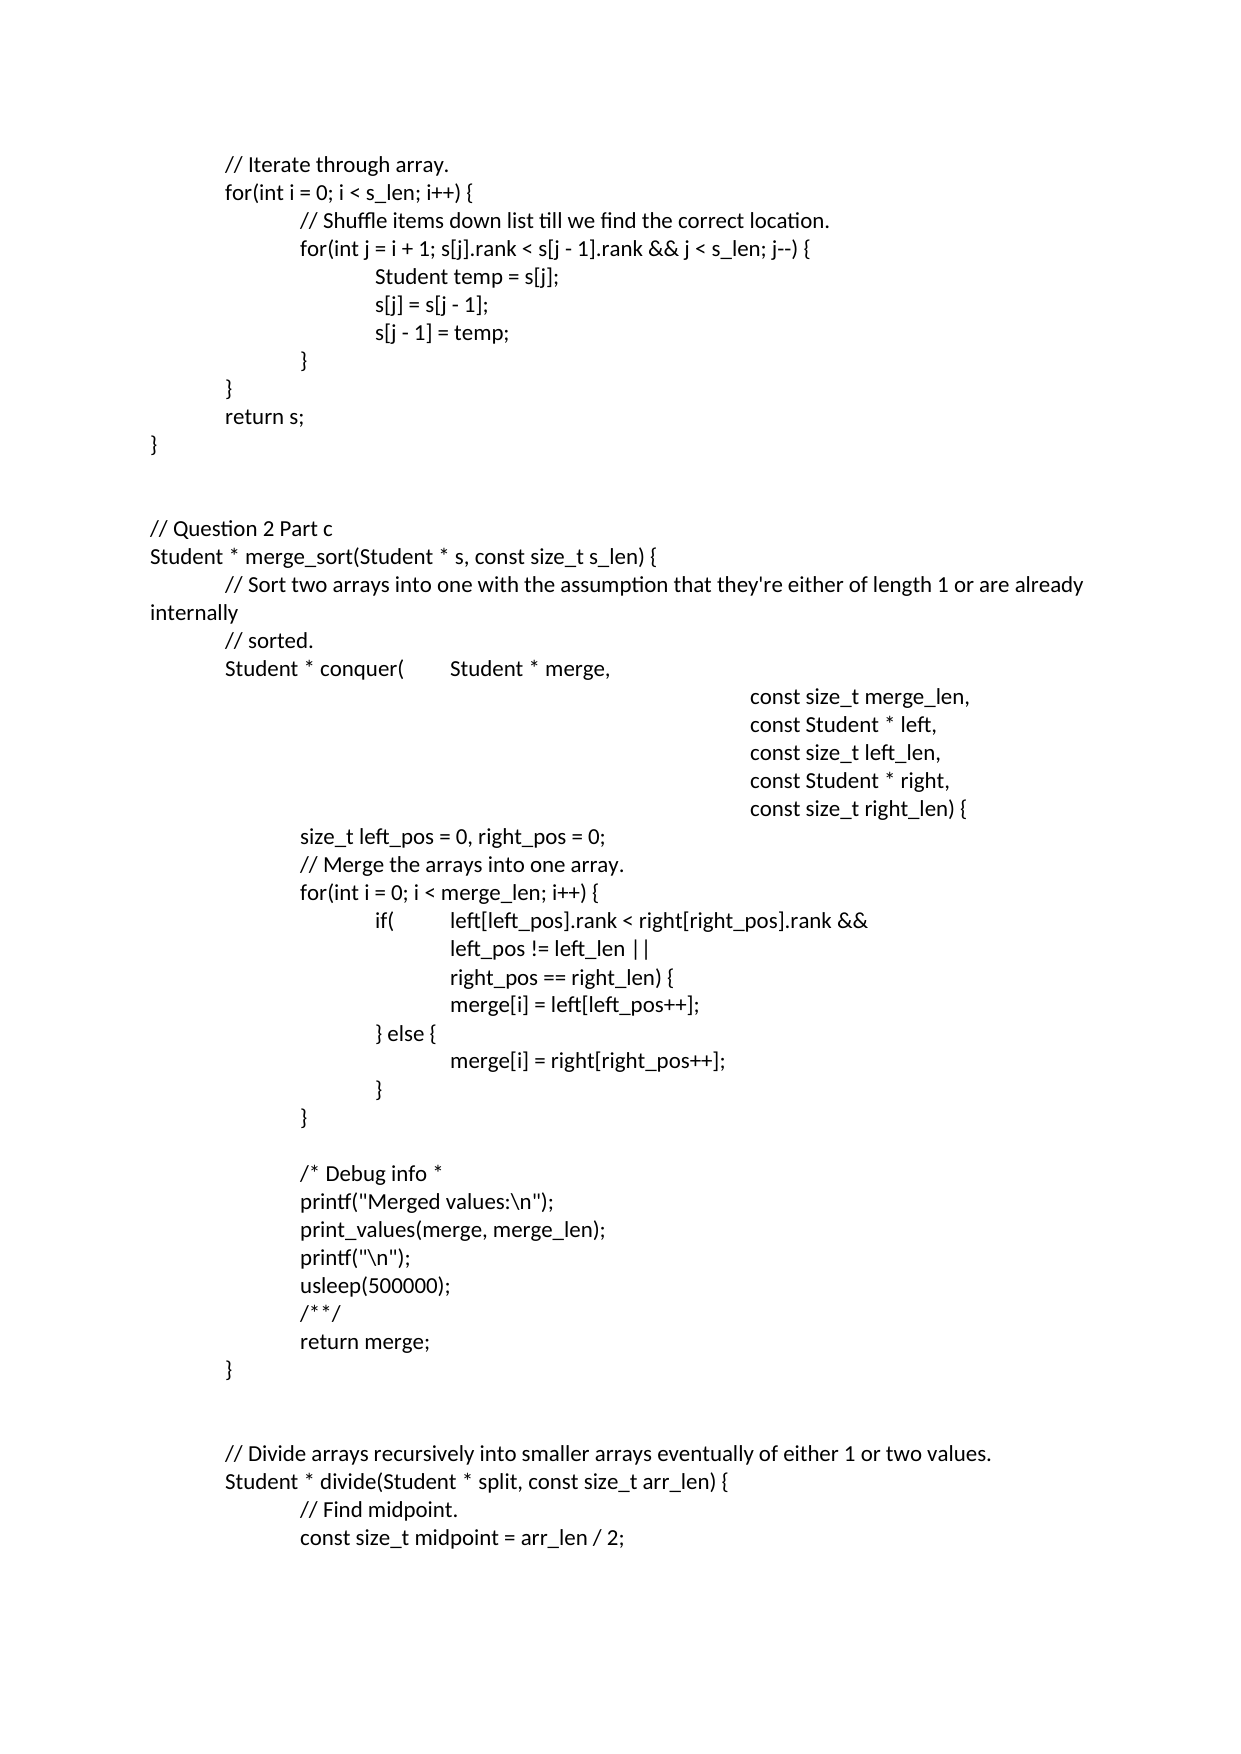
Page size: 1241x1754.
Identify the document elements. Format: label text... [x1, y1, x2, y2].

text // Merge the arrays into one array. [150, 851, 1090, 878]
text // Question 2 Part c [150, 514, 1090, 542]
text Student * divide(Student * split, const size_t arr_len) { [150, 1467, 1090, 1495]
text } [150, 430, 1090, 458]
text } [150, 1075, 1090, 1103]
text printf("\n"); [150, 1243, 1090, 1271]
text for(int i = 0; i < merge_len; i++) { [150, 878, 1090, 907]
text usleep(500000); [150, 1271, 1090, 1299]
text } else { [150, 1019, 1090, 1047]
text for(int i = 0; i < s_len; i++) { [150, 178, 1090, 206]
text // sorted. [150, 626, 1090, 654]
text } [150, 1355, 1090, 1383]
text const Student * left, [150, 710, 1090, 738]
text right_pos == right_len) { [150, 963, 1090, 991]
text // Find midpoint. [150, 1495, 1090, 1523]
text const size_t right_len) { [150, 794, 1090, 822]
text Student * merge_sort(Student * s, const size_t s_len) { [150, 542, 1090, 570]
text const size_t left_len, [150, 738, 1090, 766]
text const size_t midpoint = arr_len / 2; [150, 1523, 1090, 1551]
text // Sort two arrays into one with the assumption that they're either of length 1 or are already internally [150, 570, 1090, 626]
text /**/ [150, 1299, 1090, 1327]
text // Shuffle items down list till we find the correct location. [150, 206, 1090, 234]
text print_values(merge, merge_len); [150, 1215, 1090, 1243]
text for(int j = i + 1; s[j].rank < s[j - 1].rank && j < s_len; j--) { [150, 234, 1090, 262]
text // Divide arrays recursively into smaller arrays eventually of either 1 or two values. [150, 1439, 1090, 1467]
text /* Debug info * [150, 1159, 1090, 1187]
text if( left[left_pos].rank < right[right_pos].rank && [150, 907, 1090, 934]
text merge[i] = right[right_pos++]; [150, 1047, 1090, 1075]
text return merge; [150, 1327, 1090, 1355]
text const size_t merge_len, [150, 682, 1090, 710]
text } [150, 346, 1090, 374]
text Student * conquer( Student * merge, [150, 654, 1090, 682]
text s[j - 1] = temp; [150, 318, 1090, 346]
text return s; [150, 402, 1090, 430]
text } [150, 374, 1090, 402]
text size_t left_pos = 0, right_pos = 0; [150, 822, 1090, 851]
text } [150, 1103, 1090, 1131]
text Student temp = s[j]; [150, 262, 1090, 290]
text left_pos != left_len || [150, 934, 1090, 963]
text printf("Merged values:\n"); [150, 1187, 1090, 1215]
text // Iterate through array. [150, 150, 1090, 178]
text const Student * right, [150, 766, 1090, 794]
text s[j] = s[j - 1]; [150, 290, 1090, 318]
text merge[i] = left[left_pos++]; [150, 991, 1090, 1019]
